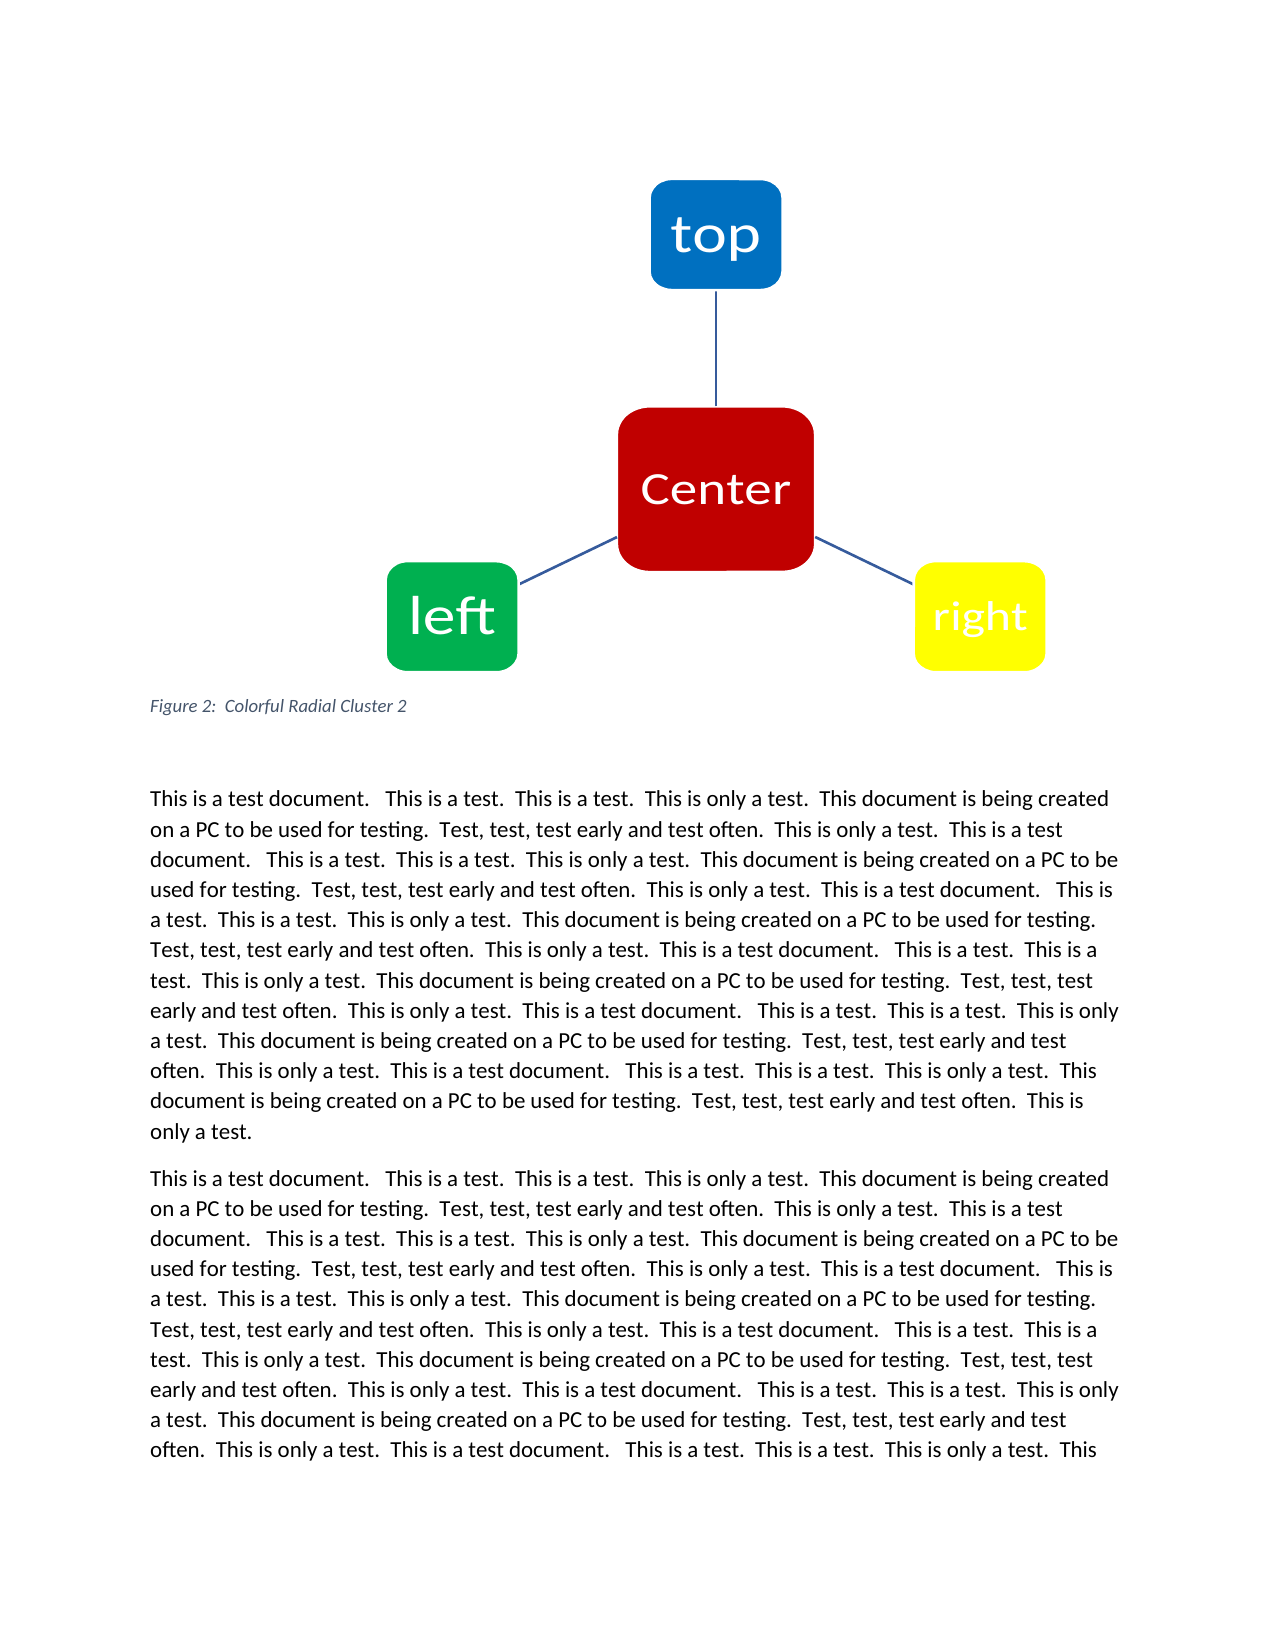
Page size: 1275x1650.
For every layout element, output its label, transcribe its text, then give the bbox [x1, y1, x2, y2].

text Figure 2: Colorful Radial Cluster 2 [150, 694, 1125, 717]
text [150, 1164, 1125, 1464]
